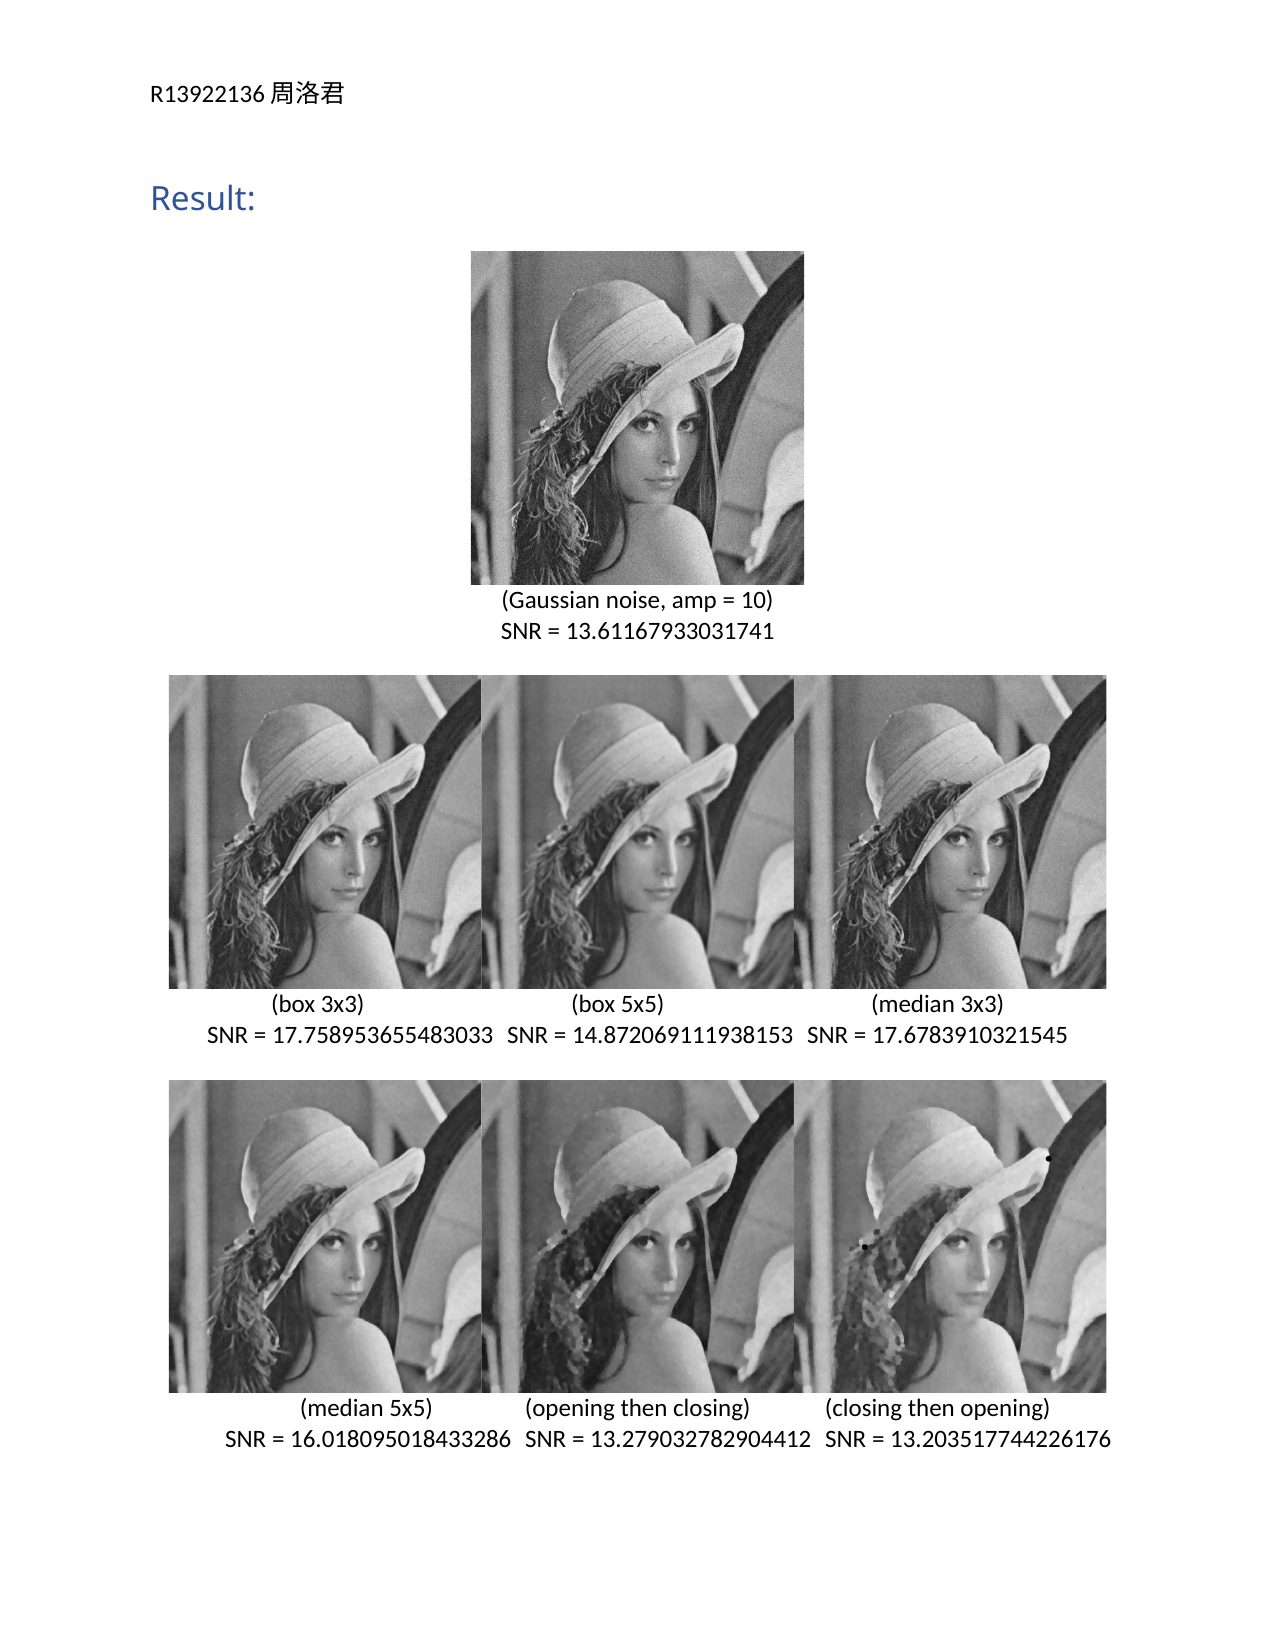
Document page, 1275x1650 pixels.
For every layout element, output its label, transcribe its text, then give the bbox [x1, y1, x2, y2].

text (box 3x3) (box 5x5) (median 3x3) [150, 988, 1125, 1019]
subtitle Result: [150, 175, 1125, 220]
text SNR = 17.758953655483033 SNR = 14.872069111938153 SNR = 17.6783910321545 [150, 1019, 1125, 1049]
text SNR = 16.018095018433286 SNR = 13.279032782904412 SNR = 13.203517744226176 [150, 1423, 1125, 1453]
text SNR = 13.61167933031741 [150, 615, 1125, 645]
text (median 5x5) (opening then closing) (closing then opening) [150, 1392, 1125, 1423]
text (Gaussian noise, amp = 10) [150, 584, 1125, 615]
picture [168, 1080, 1107, 1393]
picture [470, 251, 805, 585]
picture [168, 675, 1107, 989]
